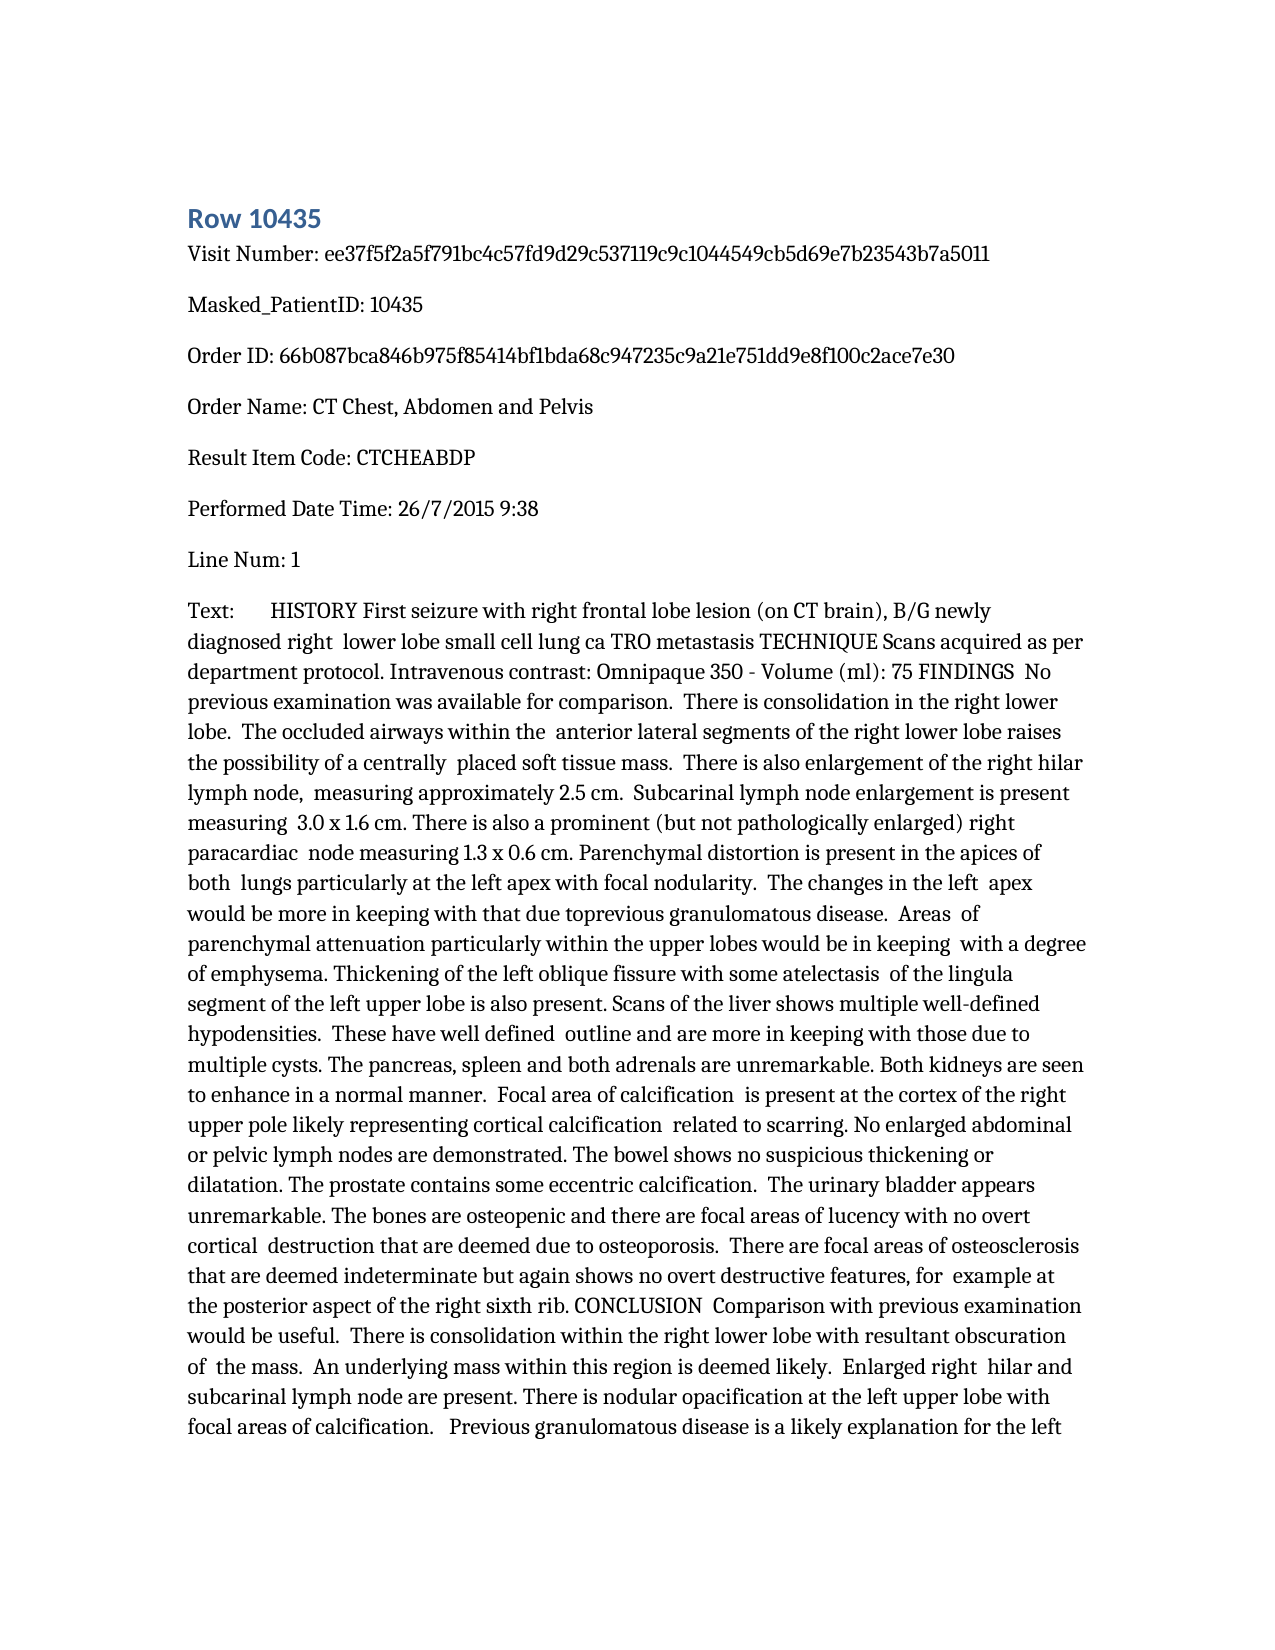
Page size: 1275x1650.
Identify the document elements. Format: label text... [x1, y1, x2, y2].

text Result Item Code: CTCHEABDP [187, 445, 1087, 471]
text Performed Date Time: 26/7/2015 9:38 [187, 496, 1087, 522]
subtitle Row 10435 [187, 200, 1087, 236]
text Masked_PatientID: 10435 [187, 292, 1087, 318]
text Order ID: 66b087bca846b975f85414bf1bda68c947235c9a21e751dd9e8f100c2ace7e30 [187, 343, 1087, 369]
text Line Num: 1 [187, 547, 1087, 573]
text Visit Number: ee37f5f2a5f791bc4c57fd9d29c537119c9c1044549cb5d69e7b23543b7a5011 [187, 241, 1087, 267]
text Order Name: CT Chest, Abdomen and Pelvis [187, 394, 1087, 420]
